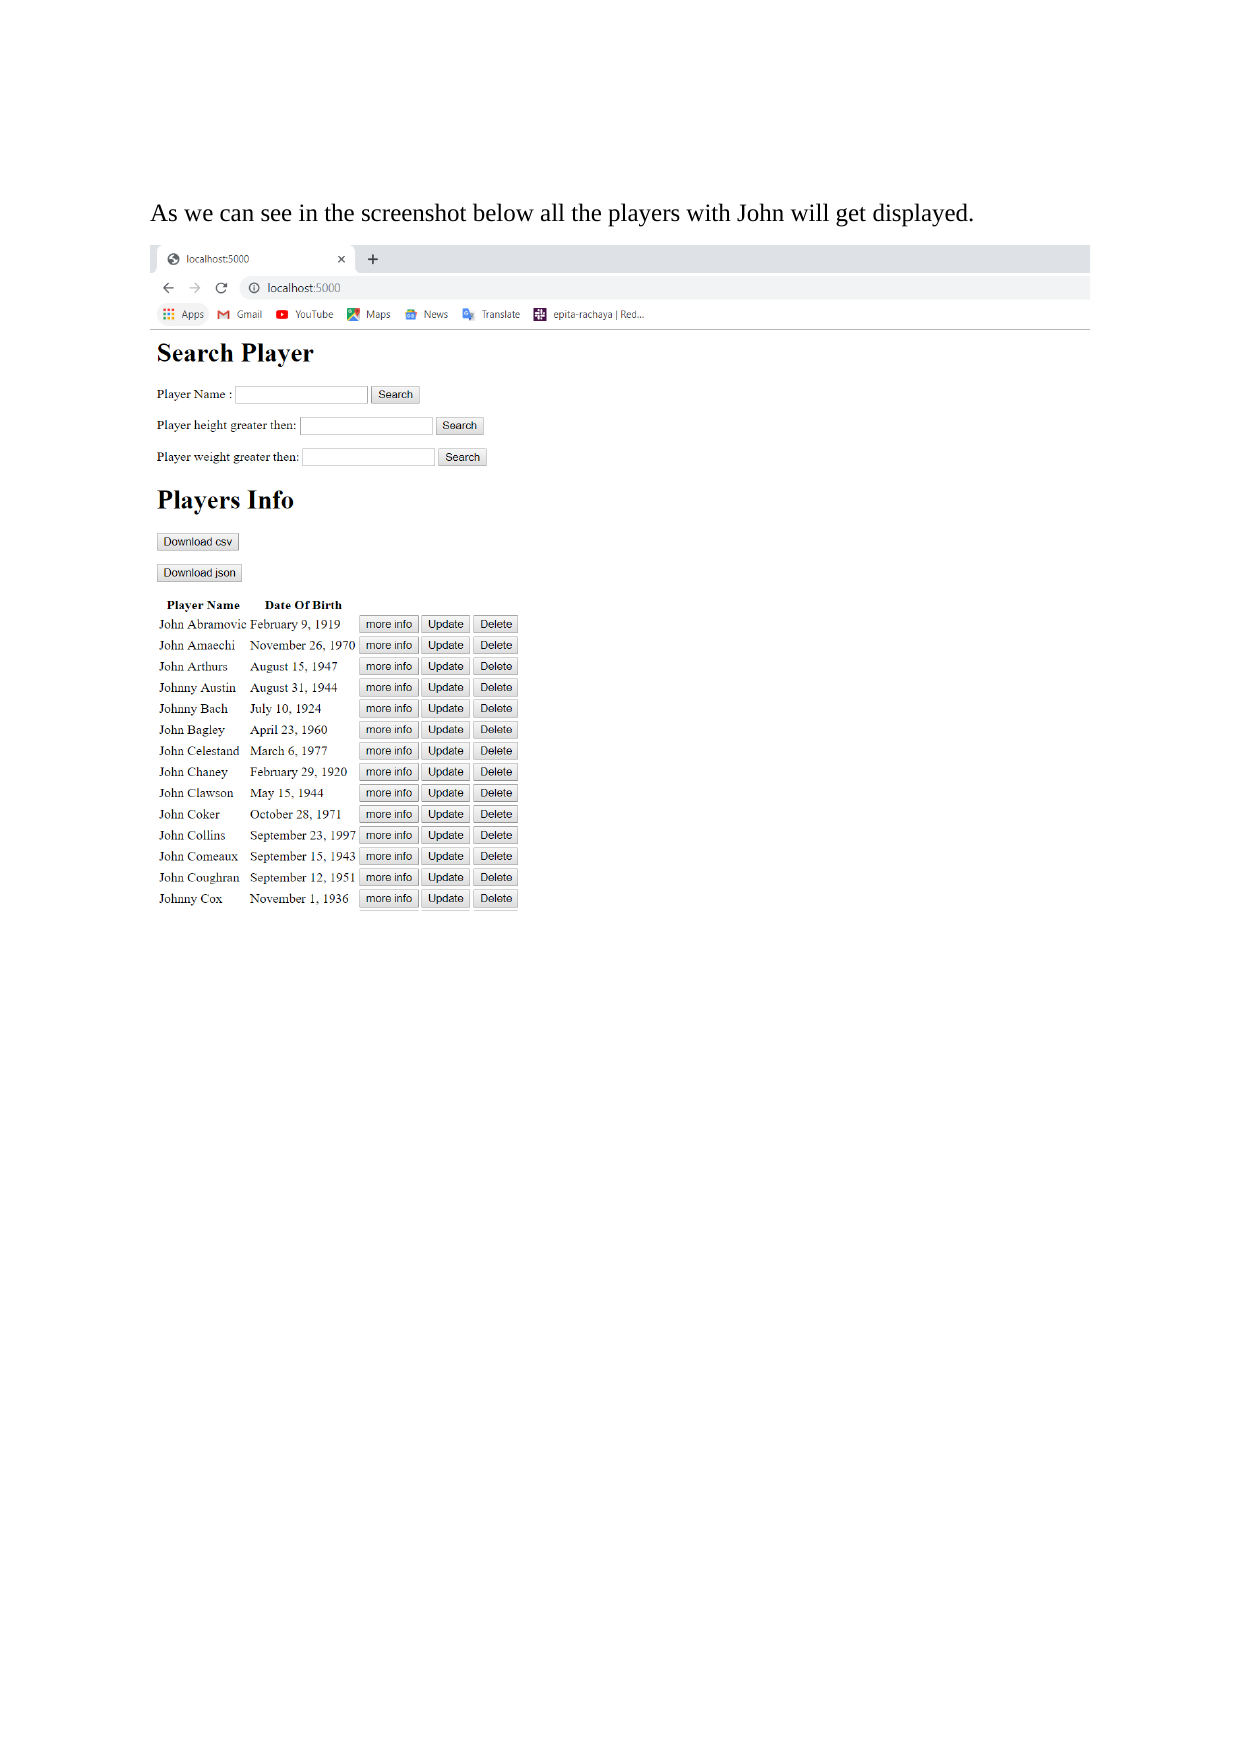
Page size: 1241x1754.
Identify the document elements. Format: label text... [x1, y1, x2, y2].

picture [150, 245, 1091, 911]
text As we can see in the screenshot below all the players with John will get displayed. [150, 198, 1090, 226]
